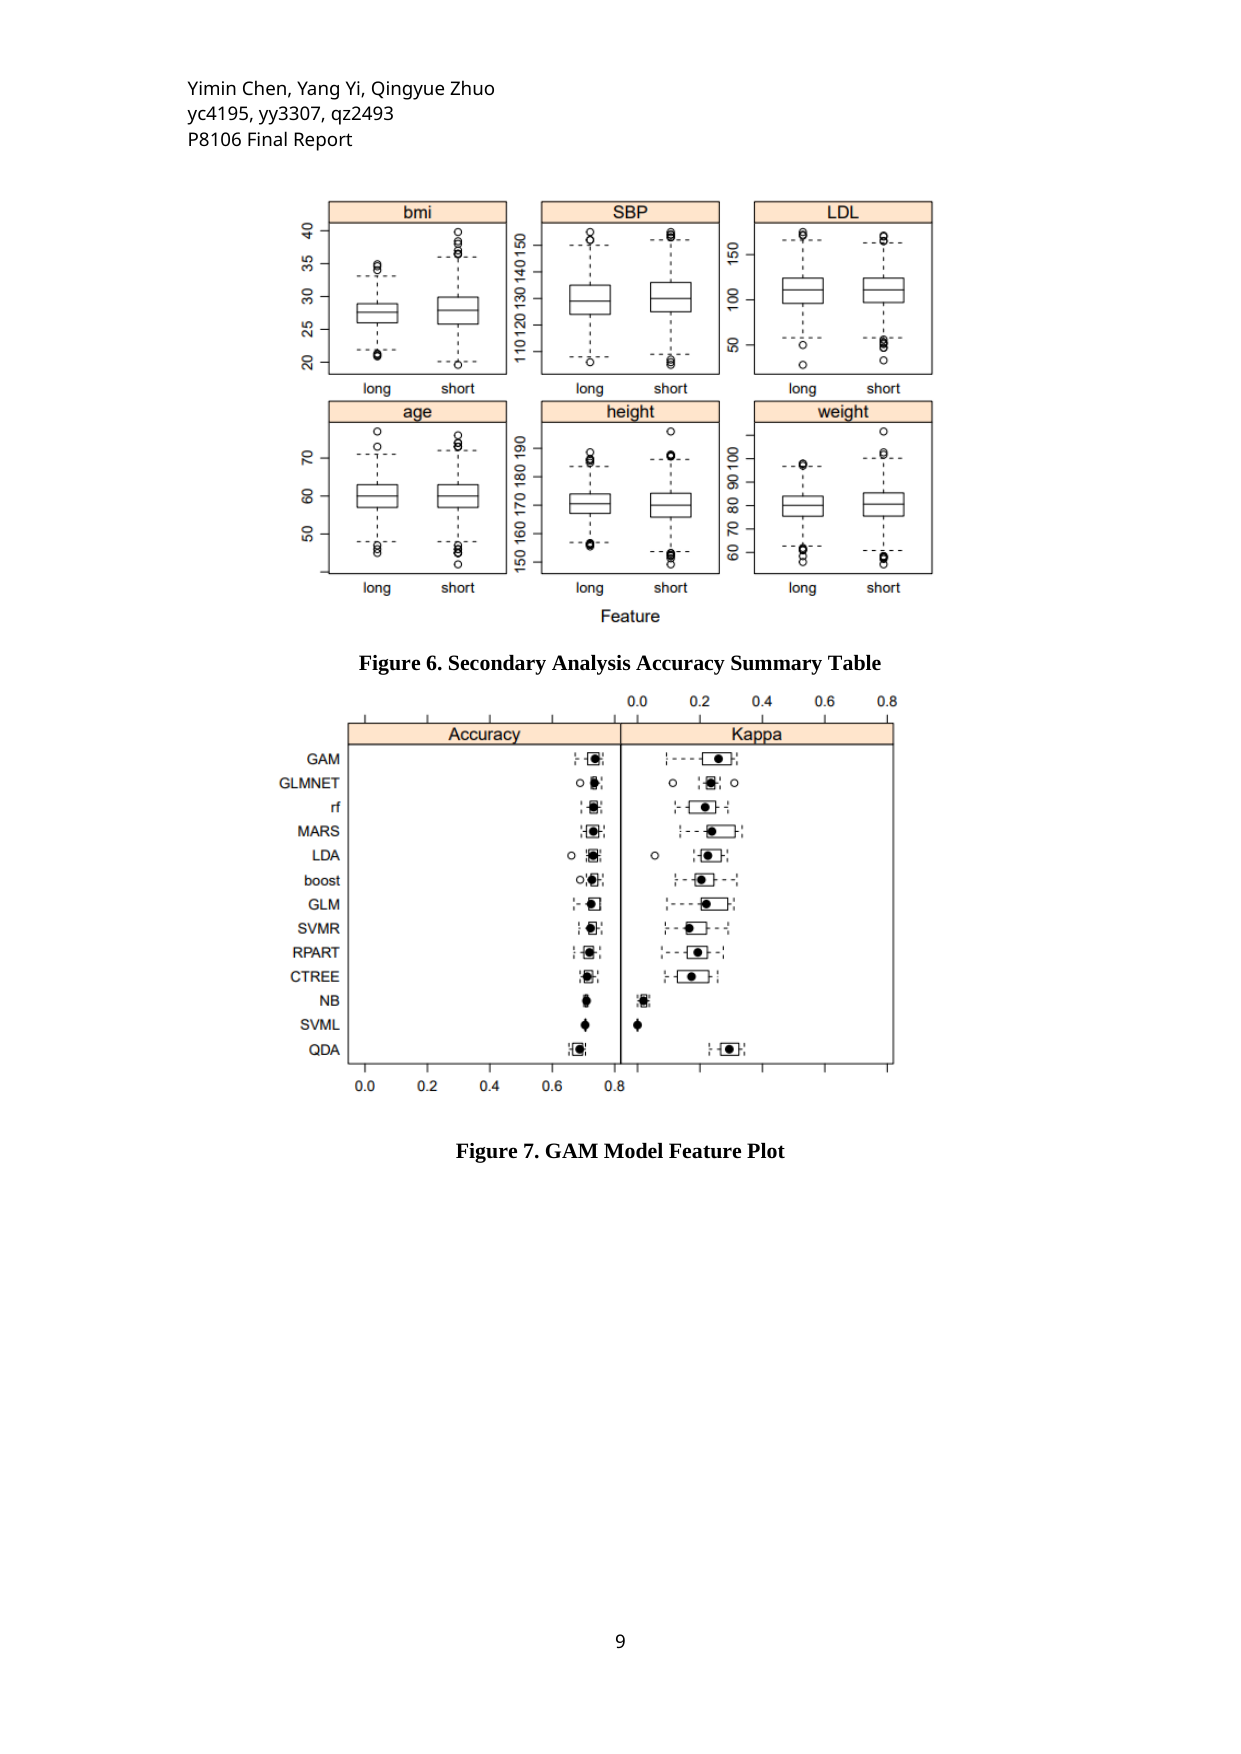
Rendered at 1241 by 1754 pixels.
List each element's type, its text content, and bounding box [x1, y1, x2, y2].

text Figure 7. GAM Model Feature Plot [187, 1134, 1053, 1167]
text Figure 6. Secondary Analysis Accuracy Summary Table [187, 647, 1053, 679]
picture [297, 191, 943, 631]
picture [271, 679, 969, 1114]
